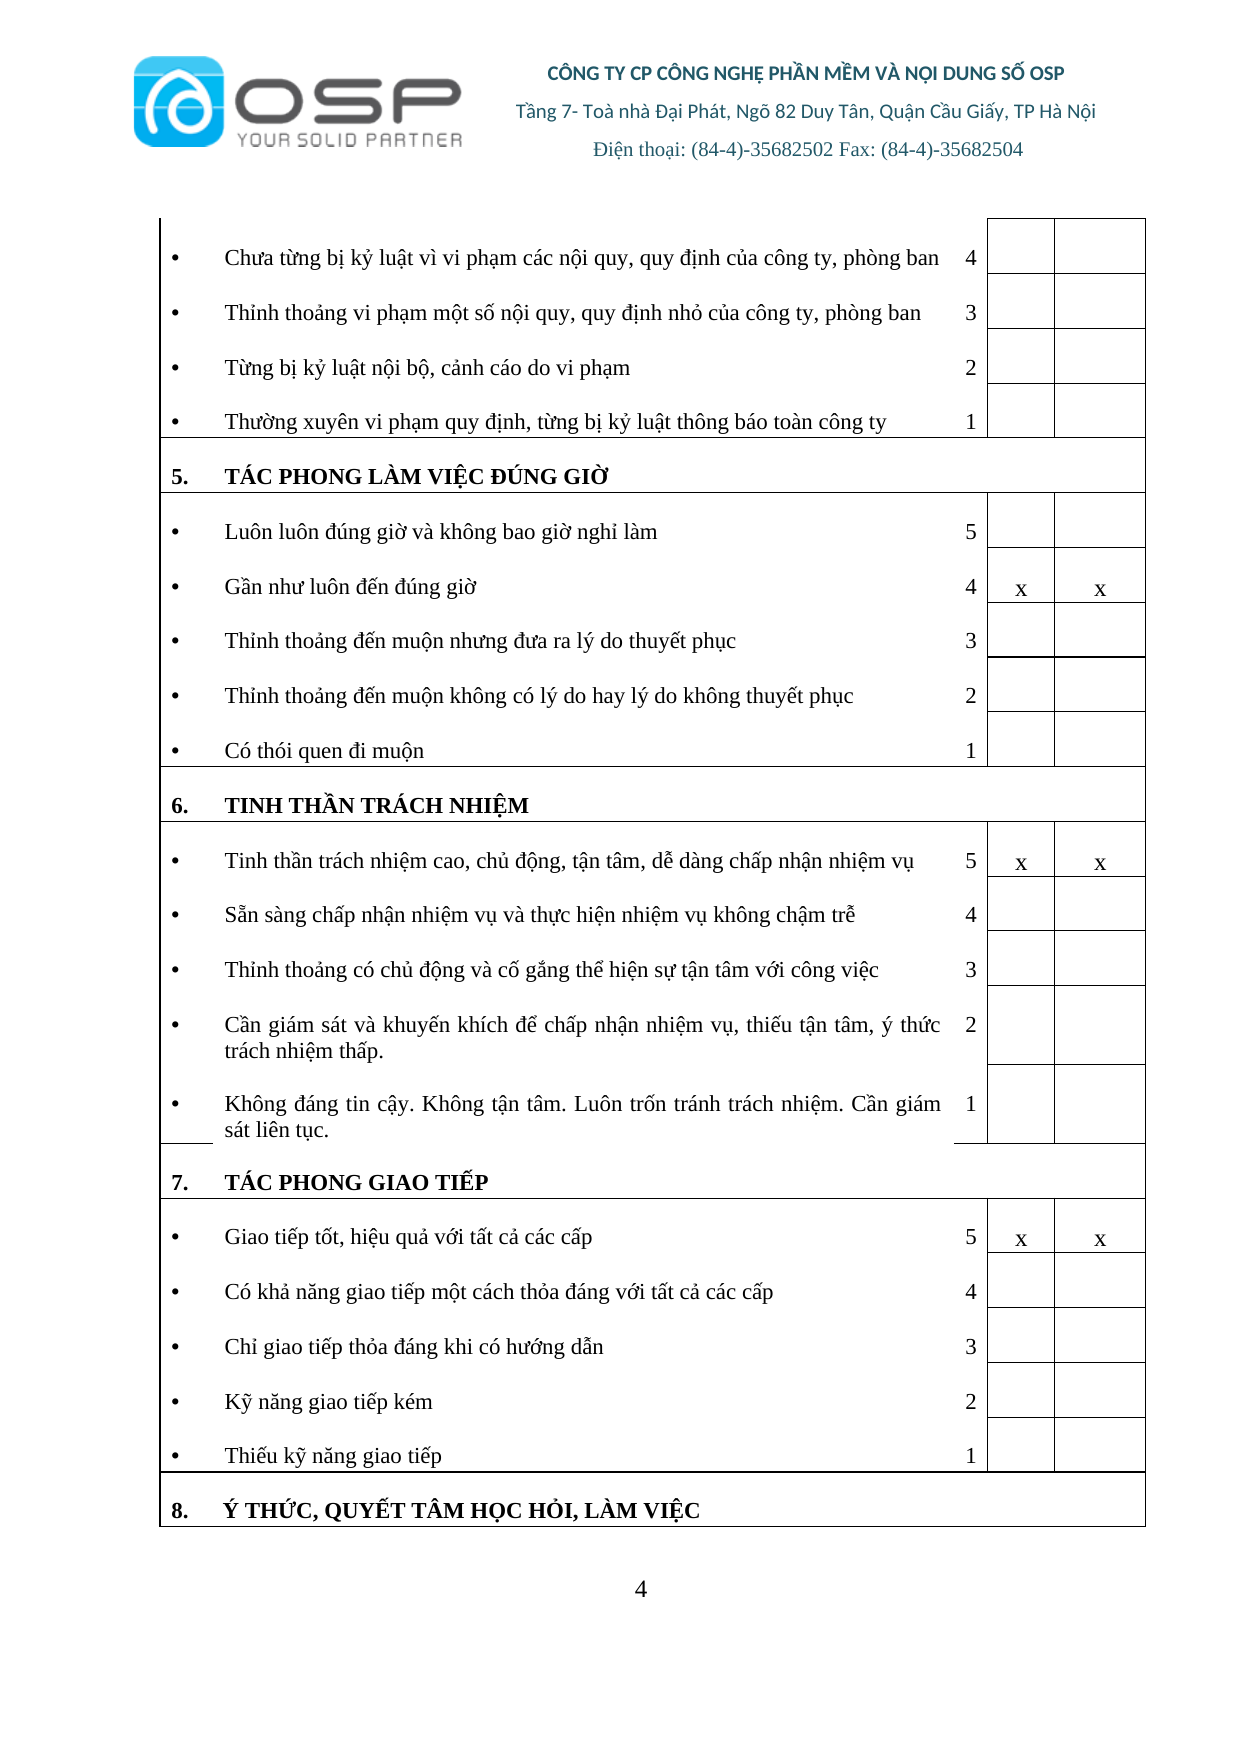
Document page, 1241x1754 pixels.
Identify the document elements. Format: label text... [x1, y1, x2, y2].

table_cell Không đáng tin cậy. Không tận tâm. Luôn trốn tránh trách nhiệm. Cần giám sát liên tục. [213, 1064, 954, 1143]
table_cell 5 [954, 1199, 987, 1252]
table_cell [1054, 767, 1145, 821]
table_cell 4 [954, 218, 987, 273]
table_cell • [161, 1307, 213, 1362]
table_cell [988, 329, 1054, 382]
table_cell Thỉnh thoảng có chủ động và cố gắng thể hiện sự tận tâm với công việc [213, 930, 954, 985]
table_cell [988, 877, 1054, 930]
table_cell [988, 219, 1054, 273]
table_cell [1055, 329, 1145, 382]
table_cell • [161, 218, 213, 273]
table_cell • [161, 1064, 213, 1143]
table_cell 3 [954, 1307, 987, 1362]
table_cell • [161, 547, 213, 602]
table_cell [988, 986, 1054, 1064]
table_cell Từng bị kỷ luật nội bộ, cảnh cáo do vi phạm [213, 328, 954, 382]
table_cell Chưa từng bị kỷ luật vì vi phạm các nội quy, quy định của công ty, phòng ban [213, 218, 954, 273]
table_cell x [988, 1199, 1054, 1252]
table_cell Thường xuyên vi phạm quy định, từng bị kỷ luật thông báo toàn công ty [213, 383, 954, 437]
table_cell 3 [954, 930, 987, 985]
table_cell Có thói quen đi muộn [213, 711, 954, 766]
table_cell 4 [954, 876, 987, 930]
table_cell [944, 1473, 981, 1526]
table_cell • [161, 1417, 213, 1471]
table_cell [954, 767, 988, 821]
table_cell 1 [954, 711, 987, 766]
table_cell Thỉnh thoảng đến muộn không có lý do hay lý do không thuyết phục [213, 656, 954, 711]
table_cell x [1055, 1199, 1145, 1252]
table_cell [988, 493, 1054, 547]
table_cell Giao tiếp tốt, hiệu quả với tất cả các cấp [213, 1199, 954, 1252]
table_cell [988, 438, 1054, 492]
table_cell [981, 1473, 1053, 1526]
table_cell [988, 1253, 1054, 1307]
table_cell 1 [954, 1064, 987, 1143]
table_cell • [161, 493, 213, 547]
table_cell Tinh thần trách nhiệm cao, chủ động, tận tâm, dễ dàng chấp nhận nhiệm vụ [213, 822, 954, 876]
table_cell 5 [954, 822, 987, 876]
table_cell 3 [954, 273, 987, 328]
table_cell [1055, 1418, 1145, 1471]
table_cell Thỉnh thoảng đến muộn nhưng đưa ra lý do thuyết phục [213, 602, 954, 656]
table_cell • [161, 822, 213, 876]
table_cell Sẵn sàng chấp nhận nhiệm vụ và thực hiện nhiệm vụ không chậm trễ [213, 876, 954, 930]
table_cell [988, 931, 1054, 985]
table_cell x [988, 822, 1054, 876]
table_cell Gần như luôn đến đúng giờ [213, 547, 954, 602]
table_cell [1055, 931, 1145, 985]
table_cell [1055, 986, 1145, 1064]
table_cell Có khả năng giao tiếp một cách thỏa đáng với tất cả các cấp [213, 1252, 954, 1307]
table_cell • [161, 985, 213, 1064]
table_cell [1055, 1363, 1145, 1417]
table_cell [988, 1308, 1054, 1362]
table_cell 2 [954, 656, 987, 711]
table_cell • [161, 602, 213, 656]
table_cell • [161, 1252, 213, 1307]
table_cell • [161, 328, 213, 382]
table_cell TÁC PHONG GIAO TIẾP [213, 1143, 954, 1197]
table_cell [988, 712, 1054, 766]
table_cell 2 [954, 985, 987, 1064]
table_cell [954, 438, 988, 492]
table_cell • [161, 1199, 213, 1252]
table_cell 6. [161, 767, 213, 821]
table_cell 4 [954, 547, 987, 602]
table_cell Thiếu kỹ năng giao tiếp [213, 1417, 954, 1471]
table_cell [1054, 1144, 1145, 1197]
table_cell • [161, 930, 213, 985]
table_cell [1054, 438, 1145, 492]
table_cell [1055, 712, 1145, 766]
table_cell 2 [954, 1362, 987, 1417]
table_cell 5. [161, 438, 213, 492]
table_cell 1 [954, 1417, 987, 1471]
table_cell Cần giám sát và khuyến khích để chấp nhận nhiệm vụ, thiếu tận tâm, ý thức trách nhiệm thấp. [213, 985, 954, 1064]
table_cell [1055, 603, 1145, 656]
table_cell [1055, 658, 1145, 711]
table_cell [1055, 274, 1145, 328]
table_cell 3 [954, 602, 987, 656]
table_cell [988, 274, 1054, 328]
table_cell • [161, 656, 213, 711]
table_cell • [161, 876, 213, 930]
table_cell • [161, 711, 213, 766]
table_cell 1 [954, 383, 987, 437]
table_cell Ý THỨC, QUYẾT TÂM HỌC HỎI, LÀM VIỆC [211, 1473, 944, 1526]
table_cell [1055, 384, 1145, 437]
table_cell TINH THẦN TRÁCH NHIỆM [213, 767, 954, 821]
table_cell [988, 384, 1054, 437]
table_cell 7. [161, 1144, 213, 1197]
table_cell Kỹ năng giao tiếp kém [213, 1362, 954, 1417]
table_cell Luôn luôn đúng giờ và không bao giờ nghỉ làm [213, 493, 954, 547]
table_cell [988, 1418, 1054, 1471]
table_cell [1055, 1253, 1145, 1307]
table_cell TÁC PHONG LÀM VIỆC ĐÚNG GIỜ [213, 438, 954, 492]
table_cell • [161, 1362, 213, 1417]
table_cell • [161, 273, 213, 328]
table_cell [988, 658, 1054, 711]
table_cell Chỉ giao tiếp thỏa đáng khi có hướng dẫn [213, 1307, 954, 1362]
table_cell [1055, 1308, 1145, 1362]
table_cell [988, 767, 1054, 821]
table_cell [1055, 1065, 1145, 1143]
table_cell [1055, 219, 1145, 273]
table_cell 2 [954, 328, 987, 382]
table_cell x [988, 548, 1054, 602]
table_cell [1055, 493, 1145, 547]
picture [133, 56, 462, 147]
table_cell [1053, 1473, 1145, 1526]
table_cell [988, 1363, 1054, 1417]
table_cell [954, 1144, 988, 1197]
table_cell x [1055, 548, 1145, 602]
table_cell 5 [954, 493, 987, 547]
table_cell 4 [954, 1252, 987, 1307]
table_cell 8. [161, 1473, 211, 1526]
table_cell [988, 603, 1054, 656]
table_cell x [1055, 822, 1145, 876]
table_cell [988, 1144, 1054, 1197]
table_cell • [161, 383, 213, 437]
table_cell [1055, 877, 1145, 930]
table_cell Thỉnh thoảng vi phạm một số nội quy, quy định nhỏ của công ty, phòng ban [213, 273, 954, 328]
table_cell [988, 1065, 1054, 1143]
